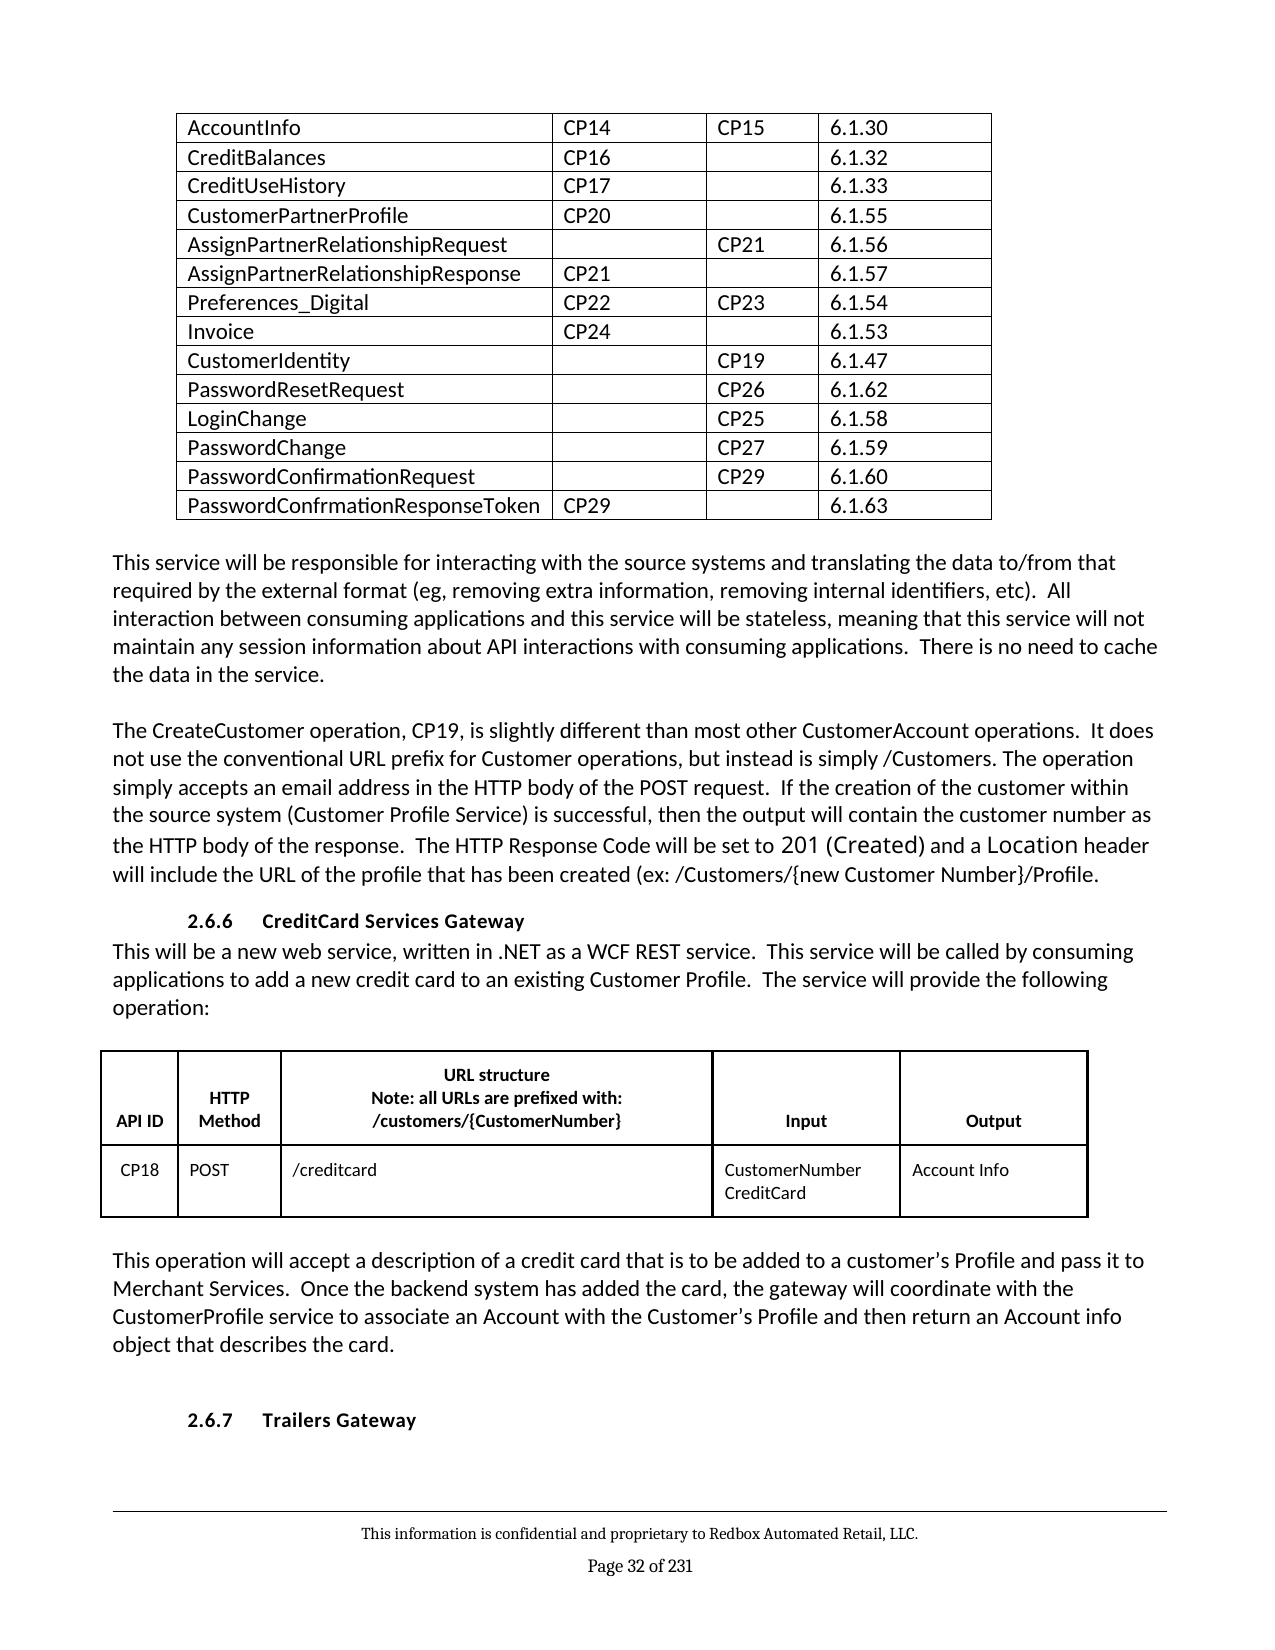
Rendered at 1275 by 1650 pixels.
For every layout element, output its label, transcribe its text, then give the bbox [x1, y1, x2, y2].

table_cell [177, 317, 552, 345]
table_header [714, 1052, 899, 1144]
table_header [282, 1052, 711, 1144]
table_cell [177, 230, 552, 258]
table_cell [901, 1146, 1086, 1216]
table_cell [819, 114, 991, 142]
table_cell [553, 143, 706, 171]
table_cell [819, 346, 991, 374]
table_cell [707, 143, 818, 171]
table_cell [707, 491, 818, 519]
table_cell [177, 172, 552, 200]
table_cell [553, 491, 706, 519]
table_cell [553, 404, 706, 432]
subtitle Trailers Gateway [187, 1407, 1162, 1433]
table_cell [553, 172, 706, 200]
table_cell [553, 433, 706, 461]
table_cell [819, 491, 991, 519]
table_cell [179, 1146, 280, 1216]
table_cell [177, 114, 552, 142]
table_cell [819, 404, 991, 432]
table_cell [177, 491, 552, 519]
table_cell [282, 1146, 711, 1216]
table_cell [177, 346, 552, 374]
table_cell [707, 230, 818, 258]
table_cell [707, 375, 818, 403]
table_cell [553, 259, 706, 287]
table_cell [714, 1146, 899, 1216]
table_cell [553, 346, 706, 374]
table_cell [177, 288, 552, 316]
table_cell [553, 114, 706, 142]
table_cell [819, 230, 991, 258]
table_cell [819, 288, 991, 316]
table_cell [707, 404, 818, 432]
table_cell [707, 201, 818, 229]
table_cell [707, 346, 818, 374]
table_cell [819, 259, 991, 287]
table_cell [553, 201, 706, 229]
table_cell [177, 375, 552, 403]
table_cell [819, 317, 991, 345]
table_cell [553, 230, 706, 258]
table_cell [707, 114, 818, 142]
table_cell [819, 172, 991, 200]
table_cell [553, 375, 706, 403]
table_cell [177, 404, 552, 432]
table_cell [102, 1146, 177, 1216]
subtitle CreditCard Services Gateway [187, 909, 1162, 934]
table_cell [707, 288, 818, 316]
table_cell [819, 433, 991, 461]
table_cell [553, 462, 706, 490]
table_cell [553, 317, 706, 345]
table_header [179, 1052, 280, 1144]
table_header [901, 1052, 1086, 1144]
text This operation will accept a description of a credit card that is to be added to a customer’s Profile and pass it to Merchant Services. Once the backend system has added the card, the gateway will coordinate with the CustomerProfile service to associate an Account with the Customer’s Profile and then return an Account info object that describes the card. [112, 1246, 1162, 1358]
text This service will be responsible for interacting with the source systems and translating the data to/from that required by the external format (eg, removing extra information, removing internal identifiers, etc). All interaction between consuming applications and this service will be stateless, meaning that this service will not maintain any session information about API interactions with consuming applications. There is no need to cache the data in the service. [112, 548, 1162, 688]
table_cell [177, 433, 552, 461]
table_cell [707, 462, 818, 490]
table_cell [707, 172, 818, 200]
text The CreateCustomer operation, CP19, is slightly different than most other CustomerAccount operations. It does not use the conventional URL prefix for Customer operations, but instead is simply /Customers. The operation simply accepts an email address in the HTTP body of the POST request. If the creation of the customer within the source system (Customer Profile Service) is successful, then the output will contain the customer number as the HTTP body of the response. The HTTP Response Code will be set to 201 (Created) and a Location header will include the URL of the profile that has been created (ex: /Customers/{new Customer Number}/Profile. [112, 717, 1162, 888]
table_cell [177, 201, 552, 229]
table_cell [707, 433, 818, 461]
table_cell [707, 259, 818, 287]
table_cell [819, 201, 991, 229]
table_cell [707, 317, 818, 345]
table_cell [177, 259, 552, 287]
text This will be a new web service, written in .NET as a WCF REST service. This service will be called by consuming applications to add a new credit card to an existing Customer Profile. The service will provide the following operation: [112, 937, 1162, 1021]
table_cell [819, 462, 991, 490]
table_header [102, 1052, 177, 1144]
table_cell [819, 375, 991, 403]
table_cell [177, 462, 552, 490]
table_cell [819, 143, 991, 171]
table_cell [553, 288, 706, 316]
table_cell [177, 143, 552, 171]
